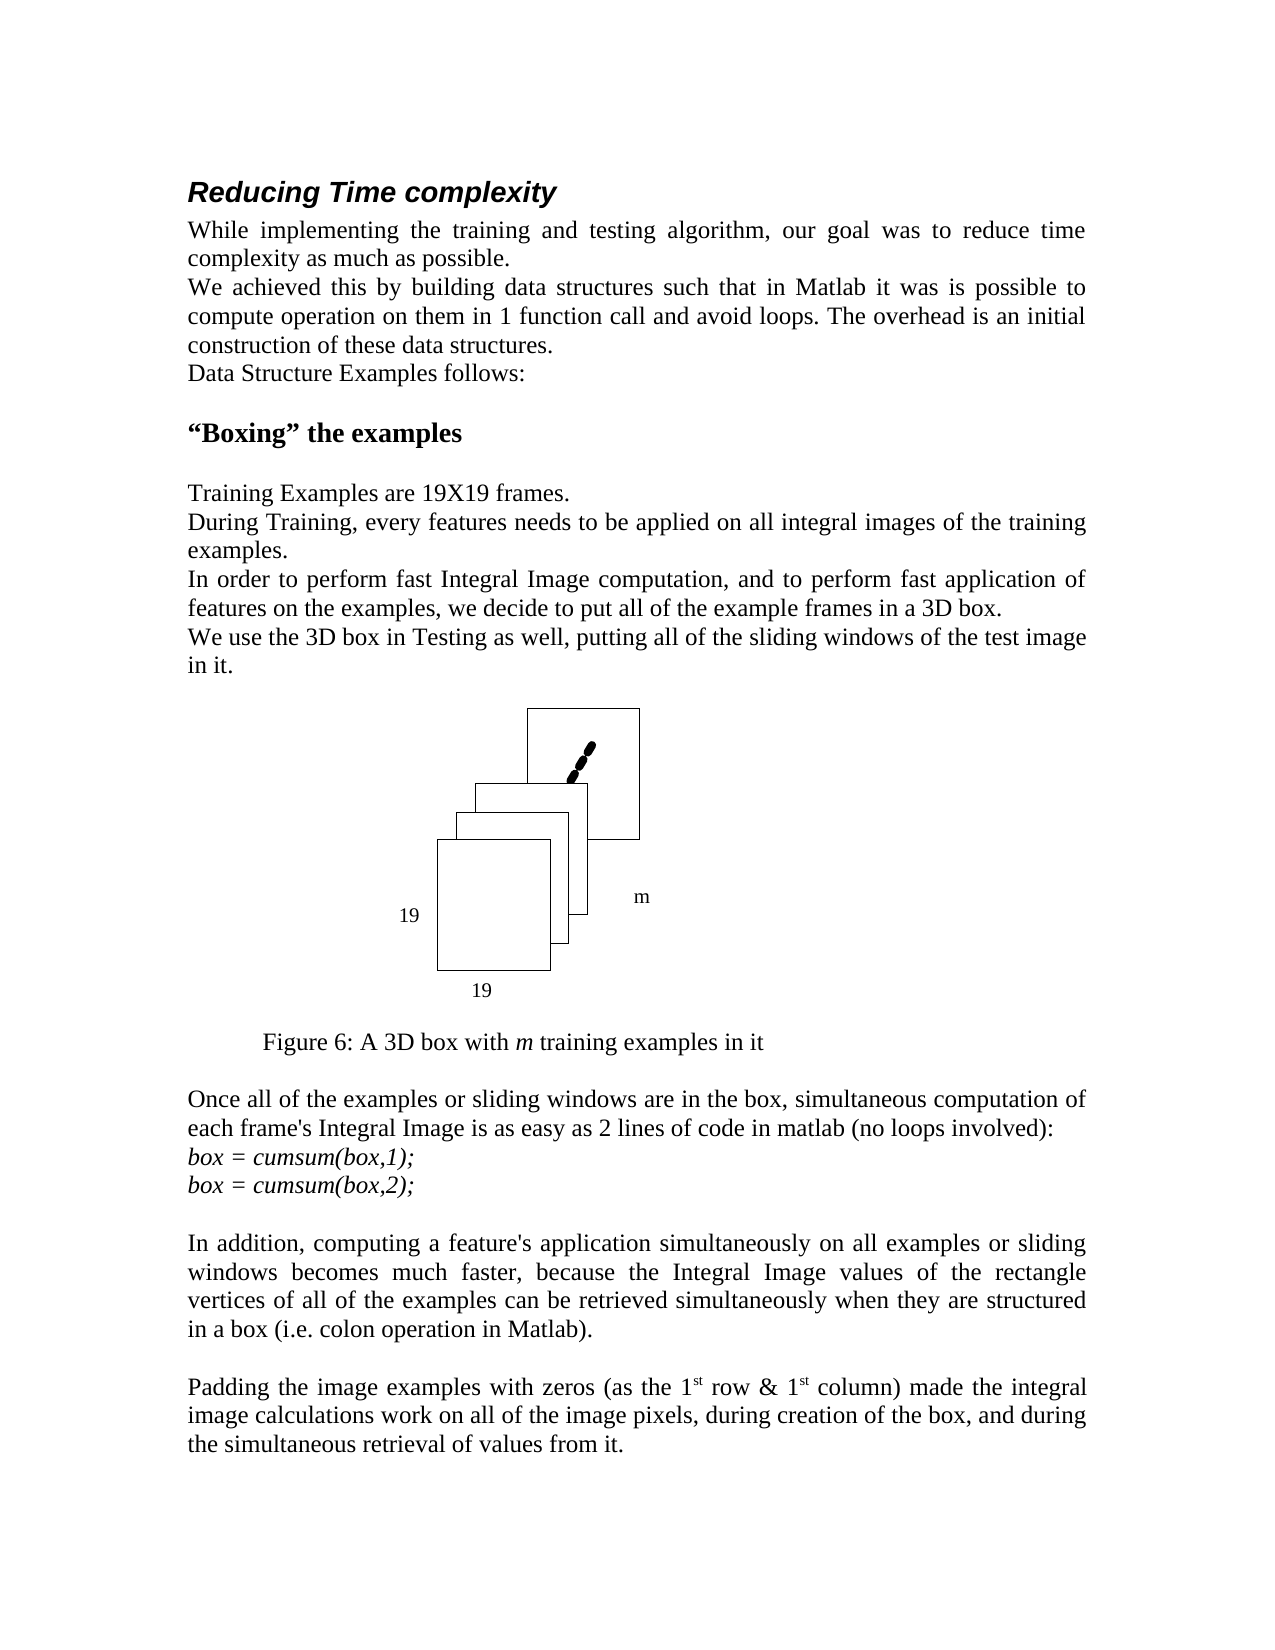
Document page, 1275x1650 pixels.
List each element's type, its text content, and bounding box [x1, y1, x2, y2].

text Data Structure Examples follows: [187, 358, 1087, 387]
text Figure 6: A 3D box with m training examples in it [187, 1027, 1087, 1056]
text In addition, computing a feature's application simultaneously on all examples or sliding windows becomes much faster, because the Integral Image values of the rectangle vertices of all of the examples can be retrieved simultaneously when they are structured in a box (i.e. colon operation in Matlab). [187, 1228, 1087, 1343]
text While implementing the training and testing algorithm, our goal was to reduce time complexity as much as possible. [187, 215, 1087, 272]
text We achieved this by building data structures such that in Matlab it was is possible to compute operation on them in 1 function call and avoid loops. The overhead is an initial construction of these data structures. [187, 272, 1087, 358]
text Once all of the examples or sliding windows are in the box, simultaneous computation of each frame's Integral Image is as easy as 2 lines of code in matlab (no loops involved): [187, 1084, 1087, 1142]
text box = cumsum(box,2); [187, 1171, 1087, 1199]
text box = cumsum(box,1); [187, 1142, 1087, 1171]
text We use the 3D box in Testing as well, putting all of the sliding windows of the test image in it. [187, 622, 1087, 679]
text In order to perform fast Integral Image computation, and to perform fast application of features on the examples, we decide to put all of the example frames in a 3D box. [187, 564, 1087, 622]
text Padding the image examples with zeros (as the 1st row & 1st column) made the integral image calculations work on all of the image pixels, during creation of the box, and during the simultaneous retrieval of values from it. [187, 1372, 1087, 1458]
subtitle Reducing Time complexity [187, 175, 1087, 208]
text During Training, every features needs to be applied on all integral images of the training examples. [187, 507, 1087, 564]
subtitle “Boxing” the examples [187, 416, 1087, 449]
text Training Examples are 19X19 frames. [187, 478, 1087, 507]
